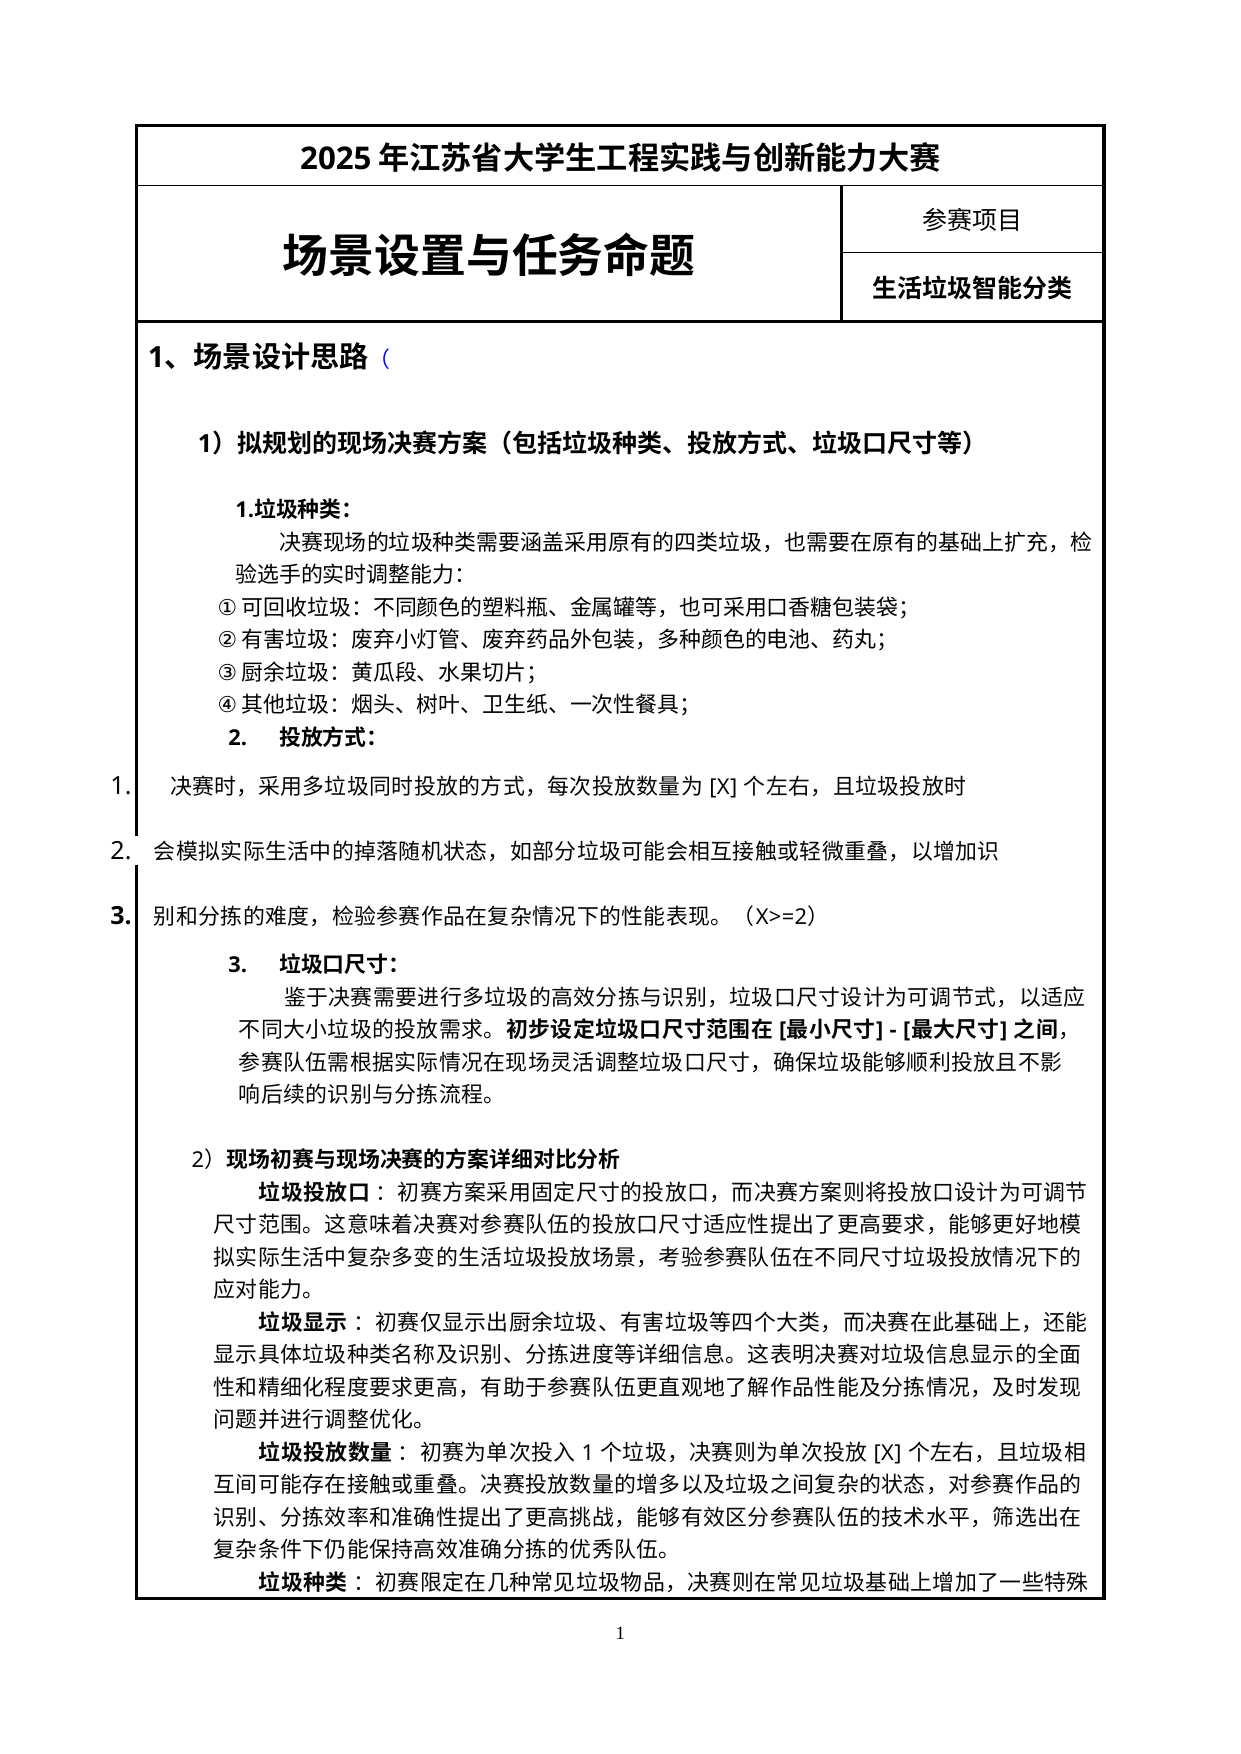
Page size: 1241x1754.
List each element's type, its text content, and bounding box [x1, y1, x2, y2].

table_cell 参赛项目 [843, 186, 1102, 251]
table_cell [138, 323, 1102, 1597]
table_cell 生活垃圾智能分类 [843, 253, 1102, 319]
table_header 2025年江苏省大学生工程实践与创新能力大赛 [138, 127, 1102, 185]
table_cell 场景设置与任务命题 [138, 186, 840, 319]
